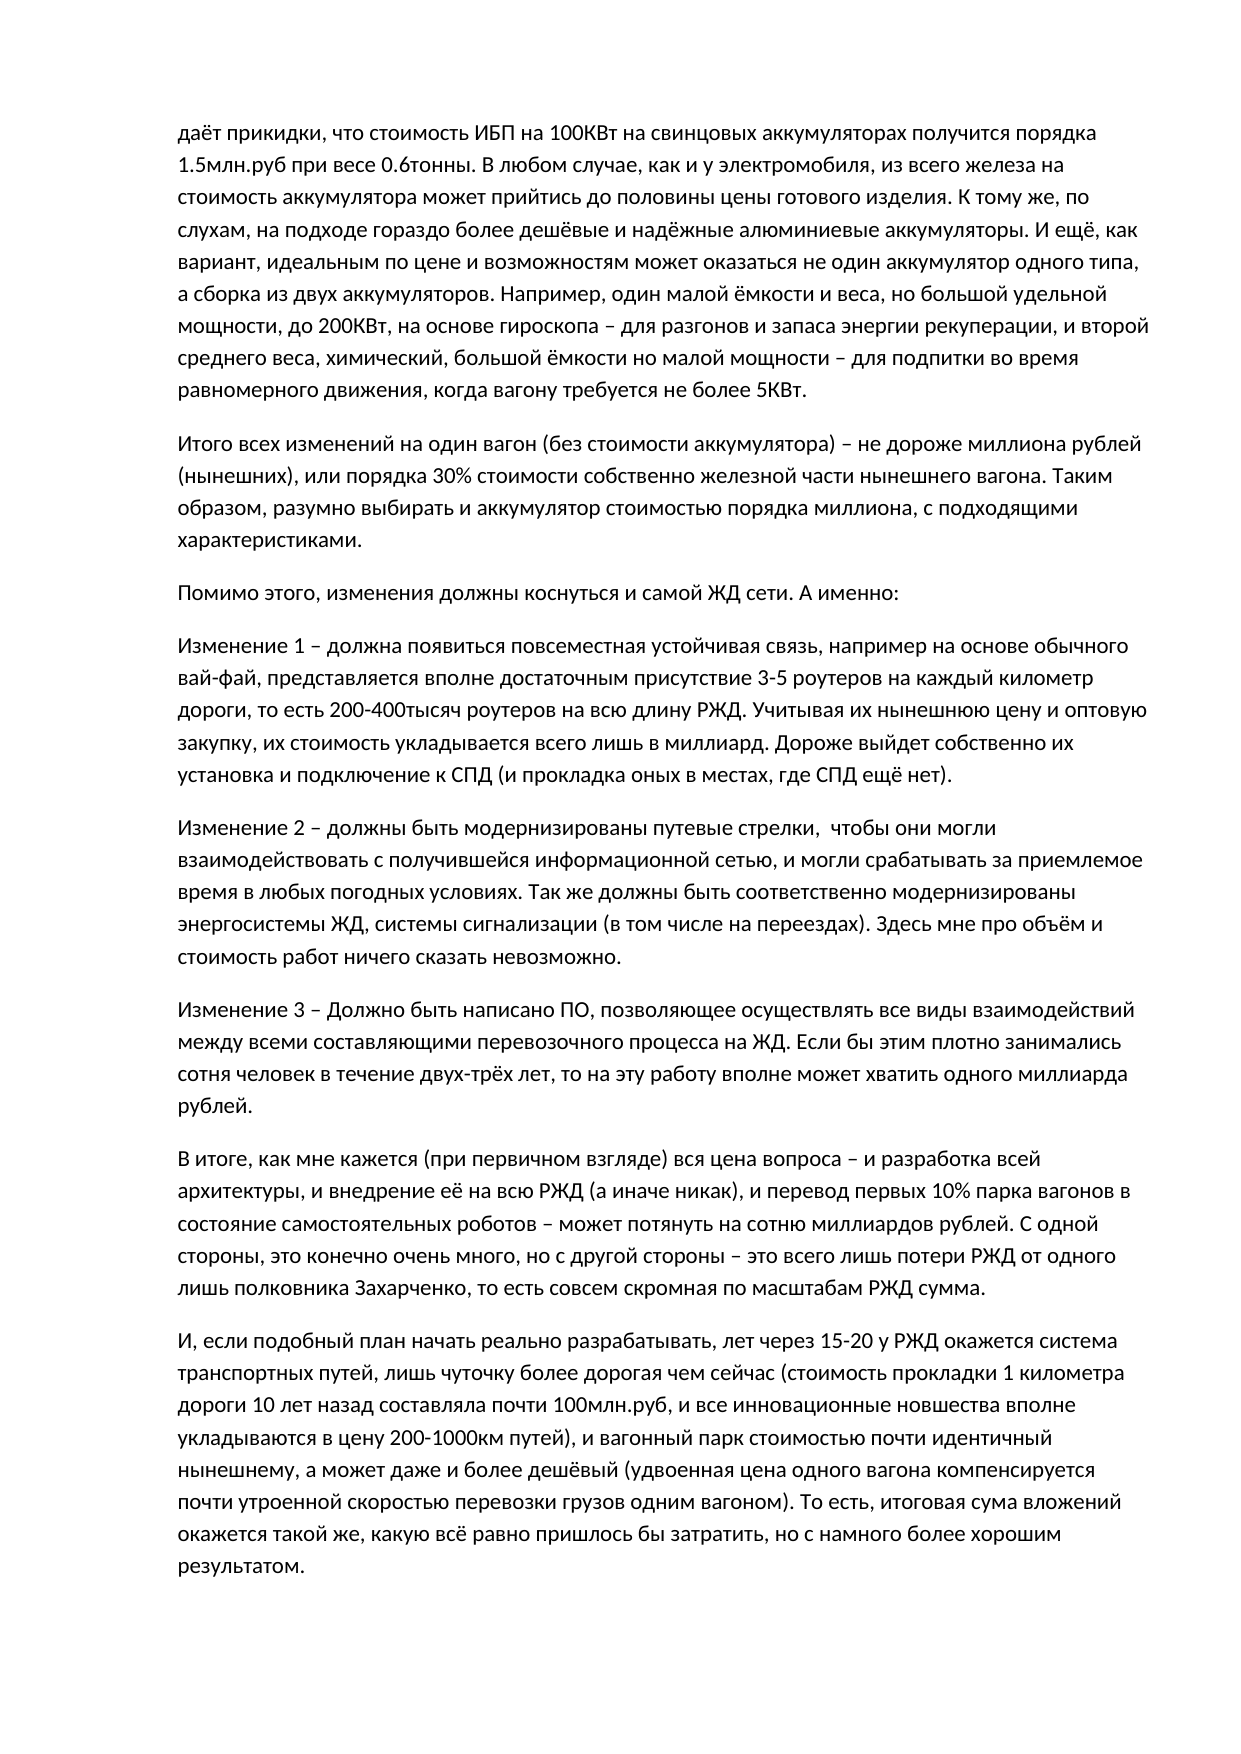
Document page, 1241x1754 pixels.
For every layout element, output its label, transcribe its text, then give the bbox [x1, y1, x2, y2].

text Итого всех изменений на один вагон (без стоимости аккумулятора) – не дороже миллиона рублей (нынешних), или порядка 30% стоимости собственно железной части нынешнего вагона. Таким образом, разумно выбирать и аккумулятор стоимостью порядка миллиона, с подходящими характеристиками. [177, 429, 1152, 553]
text И, если подобный план начать реально разрабатывать, лет через 15-20 у РЖД окажется система транспортных путей, лишь чуточку более дорогая чем сейчас (стоимость прокладки 1 километра дороги 10 лет назад составляла почти 100млн.руб, и все инновационные новшества вполне укладываются в цену 200-1000км путей), и вагонный парк стоимостью почти идентичный нынешнему, а может даже и более дешёвый (удвоенная цена одного вагона компенсируется почти утроенной скоростью перевозки грузов одним вагоном). То есть, итоговая сума вложений окажется такой же, какую всё равно пришлось бы затратить, но с намного более хорошим результатом. [177, 1326, 1152, 1579]
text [177, 118, 1152, 404]
text Изменение 3 – Должно быть написано ПО, позволяющее осуществлять все виды взаимодействий между всеми составляющими перевозочного процесса на ЖД. Если бы этим плотно занимались сотня человек в течение двух-трёх лет, то на эту работу вполне может хватить одного миллиарда рублей. [177, 995, 1152, 1119]
text Помимо этого, изменения должны коснуться и самой ЖД сети. А именно: [177, 578, 1152, 606]
text В итоге, как мне кажется (при первичном взгляде) вся цена вопроса – и разработка всей архитектуры, и внедрение её на всю РЖД (а иначе никак), и перевод первых 10% парка вагонов в состояние самостоятельных роботов – может потянуть на сотню миллиардов рублей. С одной стороны, это конечно очень много, но с другой стороны – это всего лишь потери РЖД от одного лишь полковника Захарченко, то есть совсем скромная по масштабам РЖД сумма. [177, 1144, 1152, 1301]
text Изменение 1 – должна появиться повсеместная устойчивая связь, например на основе обычного вай-фай, представляется вполне достаточным присутствие 3-5 роутеров на каждый километр дороги, то есть 200-400тысяч роутеров на всю длину РЖД. Учитывая их нынешнюю цену и оптовую закупку, их стоимость укладывается всего лишь в миллиард. Дороже выйдет собственно их установка и подключение к СПД (и прокладка оных в местах, где СПД ещё нет). [177, 631, 1152, 788]
text Изменение 2 – должны быть модернизированы путевые стрелки, чтобы они могли взаимодействовать с получившейся информационной сетью, и могли срабатывать за приемлемое время в любых погодных условиях. Так же должны быть соответственно модернизированы энергосистемы ЖД, системы сигнализации (в том числе на переездах). Здесь мне про объём и стоимость работ ничего сказать невозможно. [177, 813, 1152, 970]
